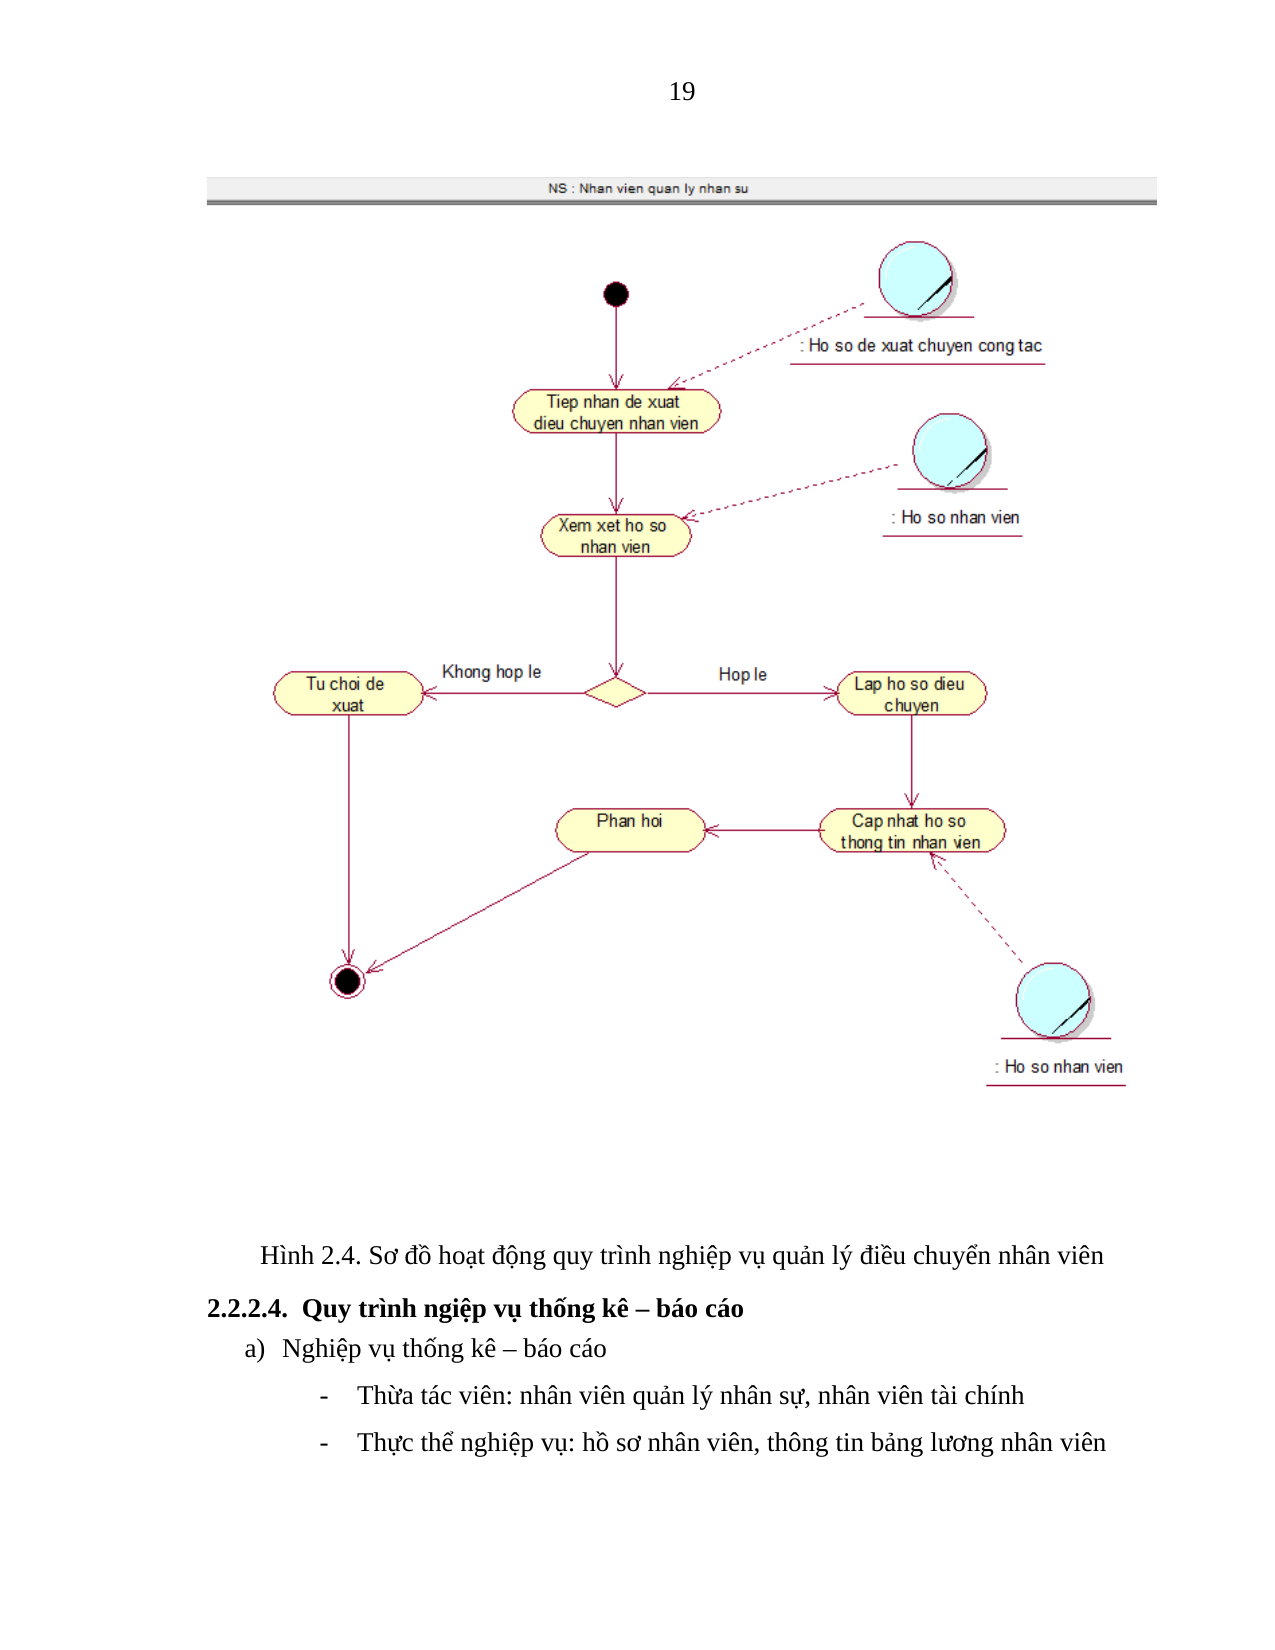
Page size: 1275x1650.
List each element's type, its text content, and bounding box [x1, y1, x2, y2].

list Thừa tác viên: nhân viên quản lý nhân sự, nhân viên tài chính [319, 1379, 1157, 1410]
list Thực thể nghiệp vụ: hồ sơ nhân viên, thông tin bảng lương nhân viên [319, 1426, 1157, 1457]
subtitle Quy trình ngiệp vụ thống kê – báo cáo [207, 1292, 1157, 1323]
list Nghiệp vụ thống kê – báo cáo [244, 1332, 1157, 1363]
picture [206, 177, 1157, 1218]
